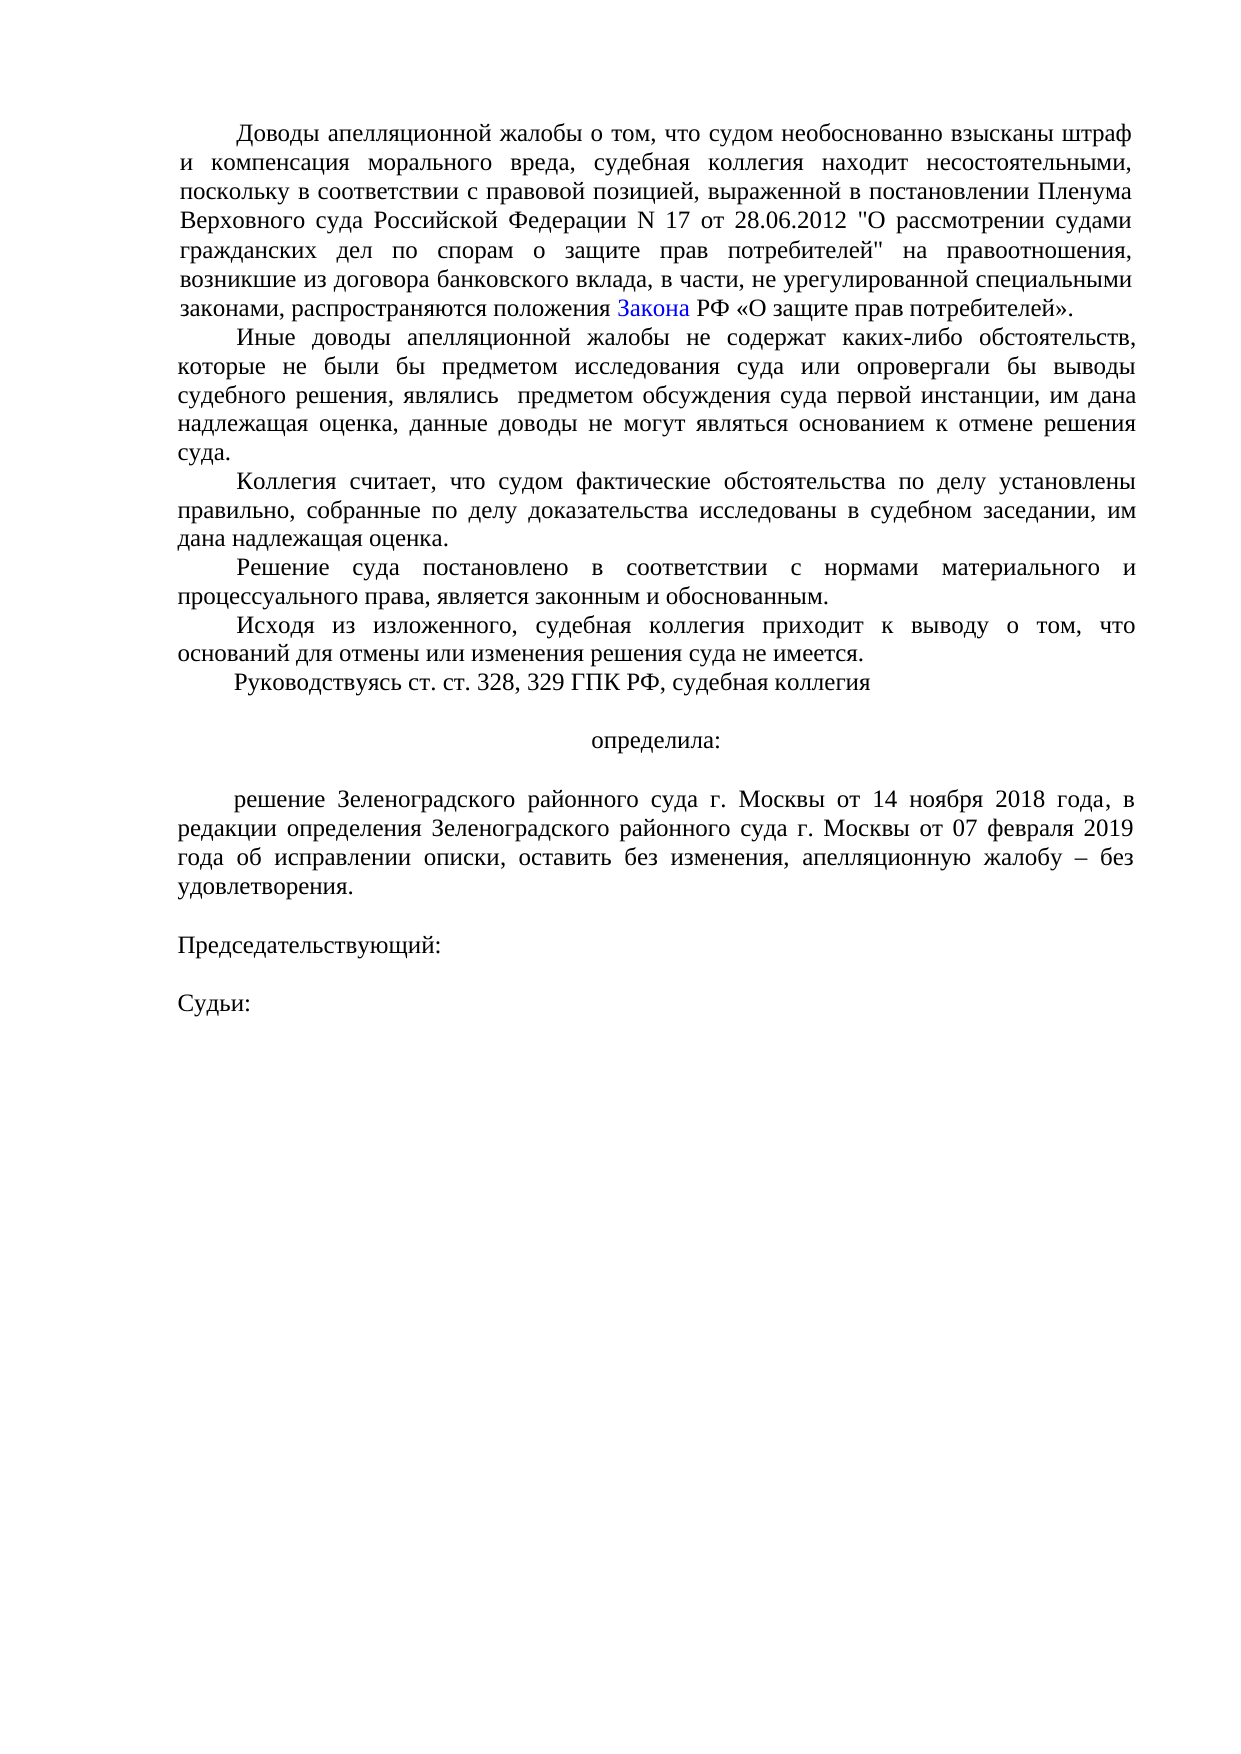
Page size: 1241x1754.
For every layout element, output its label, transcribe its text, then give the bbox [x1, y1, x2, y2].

text Доводы апелляционной жалобы о том, что судом необоснованно взысканы штраф и компенсация морального вреда, судебная коллегия находит несостоятельными, поскольку в соответствии с правовой позицией, выраженной в постановлении Пленума Верховного суда Российской Федерации N 17 от 28.06.2012 "О рассмотрении судами гражданских дел по спорам о защите прав потребителей" на правоотношения, возникшие из договора банковского вклада, в части, не урегулированной специальными законами, распространяются положения Закона РФ «О защите прав потребителей». [179, 118, 1132, 322]
text Судьи: [177, 988, 1135, 1017]
text определила: [177, 726, 1135, 755]
text Руководствуясь ст. ст. 328, 329 ГПК РФ, судебная коллегия [177, 667, 1135, 696]
text Решение суда постановлено в соответствии с нормами материального и процессуального права, является законным и обоснованным. [177, 552, 1137, 610]
text решение Зеленоградского районного суда г. Москвы от 14 ноября 2018 года, в редакции определения Зеленоградского районного суда г. Москвы от 07 февраля 2019 года об исправлении описки, оставить без изменения, апелляционную жалобу – без удовлетворения. [177, 784, 1135, 901]
text Председательствующий: [177, 930, 1135, 959]
text Иные доводы апелляционной жалобы не содержат каких-либо обстоятельств, которые не были бы предметом исследования суда или опровергали бы выводы судебного решения, являлись предметом обсуждения суда первой инстанции, им дана надлежащая оценка, данные доводы не могут являться основанием к отмене решения суда. [177, 322, 1137, 466]
text Исходя из изложенного, судебная коллегия приходит к выводу о том, что оснований для отмены или изменения решения суда не имеется. [177, 610, 1137, 667]
text Коллегия считает, что судом фактические обстоятельства по делу установлены правильно, собранные по делу доказательства исследованы в судебном заседании, им дана надлежащая оценка. [177, 466, 1137, 552]
